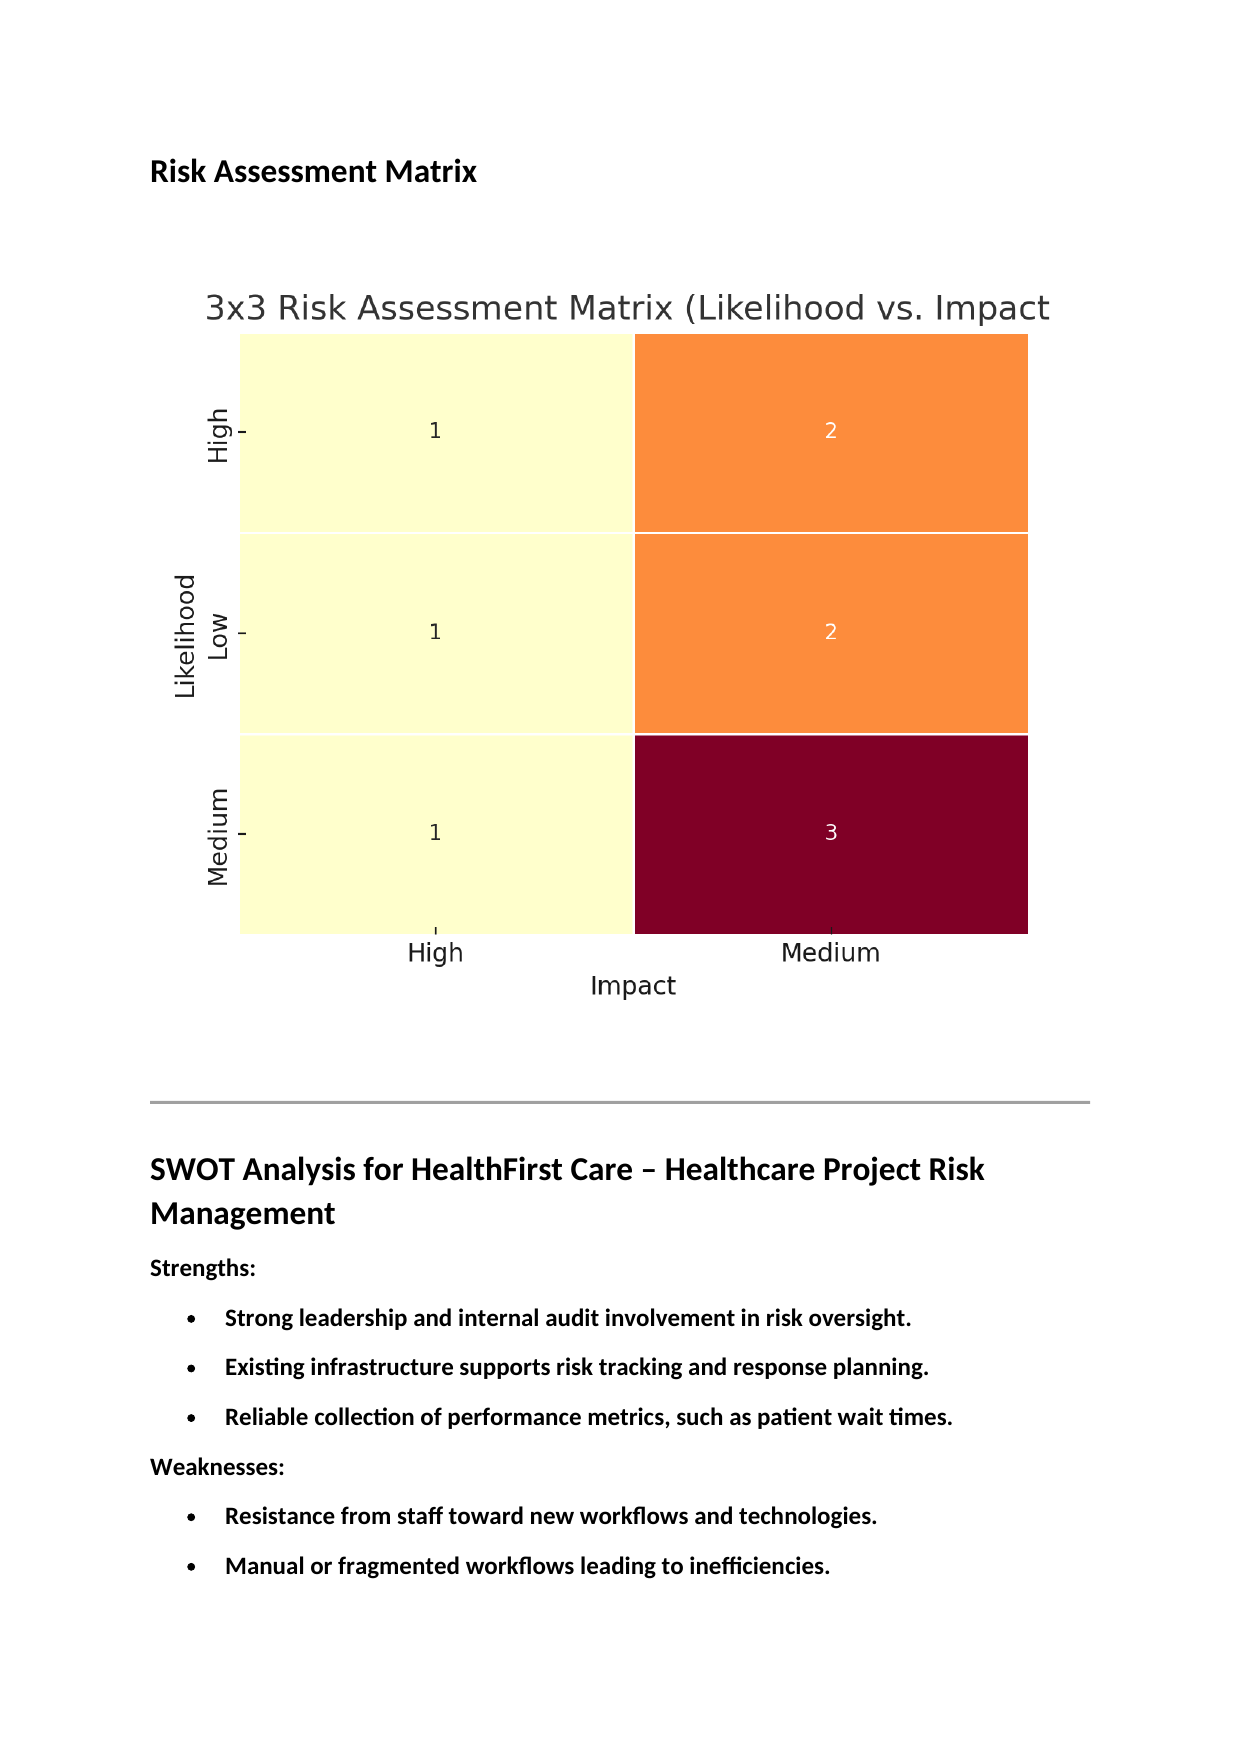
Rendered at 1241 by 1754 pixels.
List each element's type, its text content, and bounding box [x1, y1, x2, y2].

text SWOT Analysis for HealthFirst Care – Healthcare Project Risk Management [150, 1148, 1090, 1232]
list Strong leadership and internal audit involvement in risk oversight. [187, 1302, 1090, 1332]
list Resistance from staff toward new workflows and technologies. [187, 1500, 1090, 1531]
text Weaknesses: [150, 1451, 1090, 1481]
list Reliable collection of performance metrics, such as patient wait times. [187, 1401, 1090, 1432]
text Strengths: [150, 1252, 1090, 1283]
text Risk Assessment Matrix [150, 150, 1090, 191]
list Manual or fragmented workflows leading to inefficiencies. [187, 1550, 1090, 1580]
list Existing infrastructure supports risk tracking and response planning. [187, 1351, 1090, 1382]
picture [150, 271, 1051, 1022]
